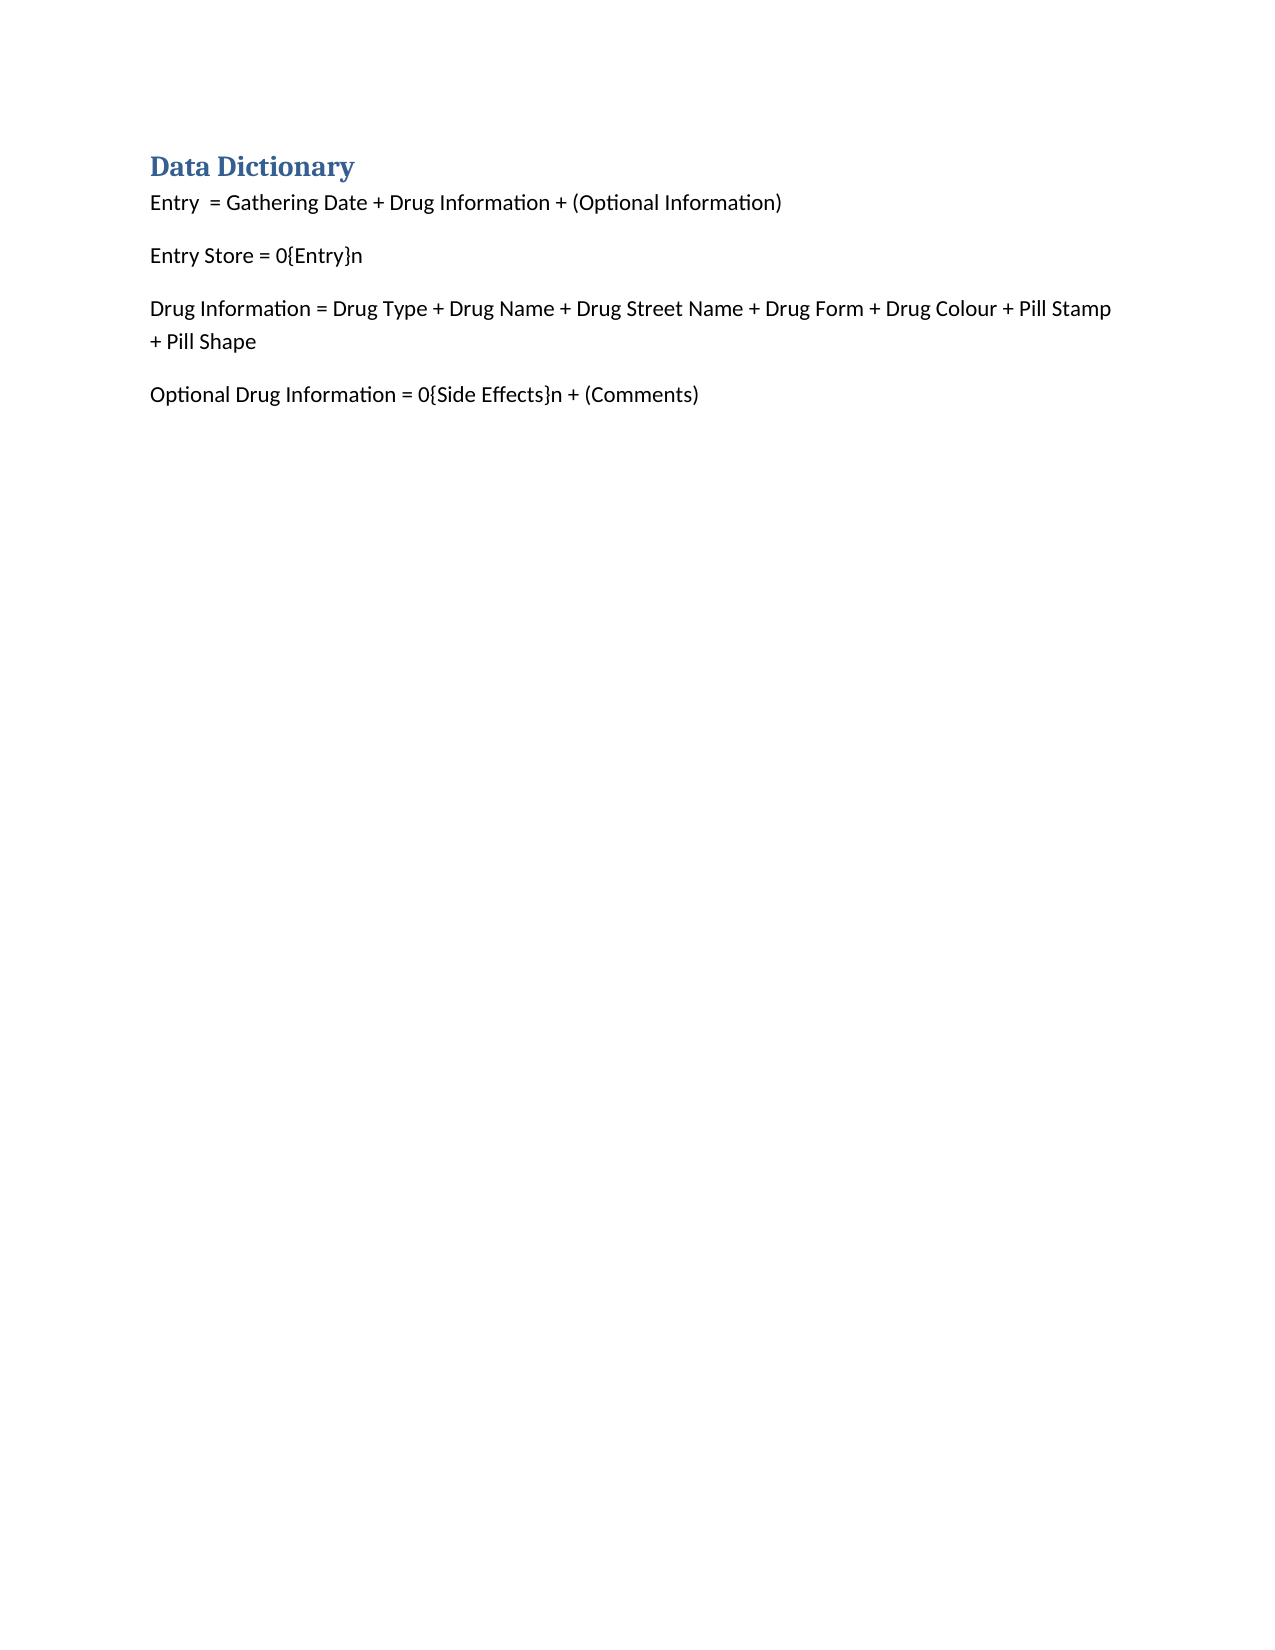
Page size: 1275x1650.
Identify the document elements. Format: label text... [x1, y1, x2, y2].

text Entry = Gathering Date + Drug Information + (Optional Information) [150, 188, 1125, 217]
text Drug Information = Drug Type + Drug Name + Drug Street Name + Drug Form + Drug Colour + Pill Stamp + Pill Shape [150, 294, 1125, 355]
text Optional Drug Information = 0{Side Effects}n + (Comments) [150, 380, 1125, 408]
subtitle Data Dictionary [150, 150, 1125, 183]
text Entry Store = 0{Entry}n [150, 242, 1125, 269]
